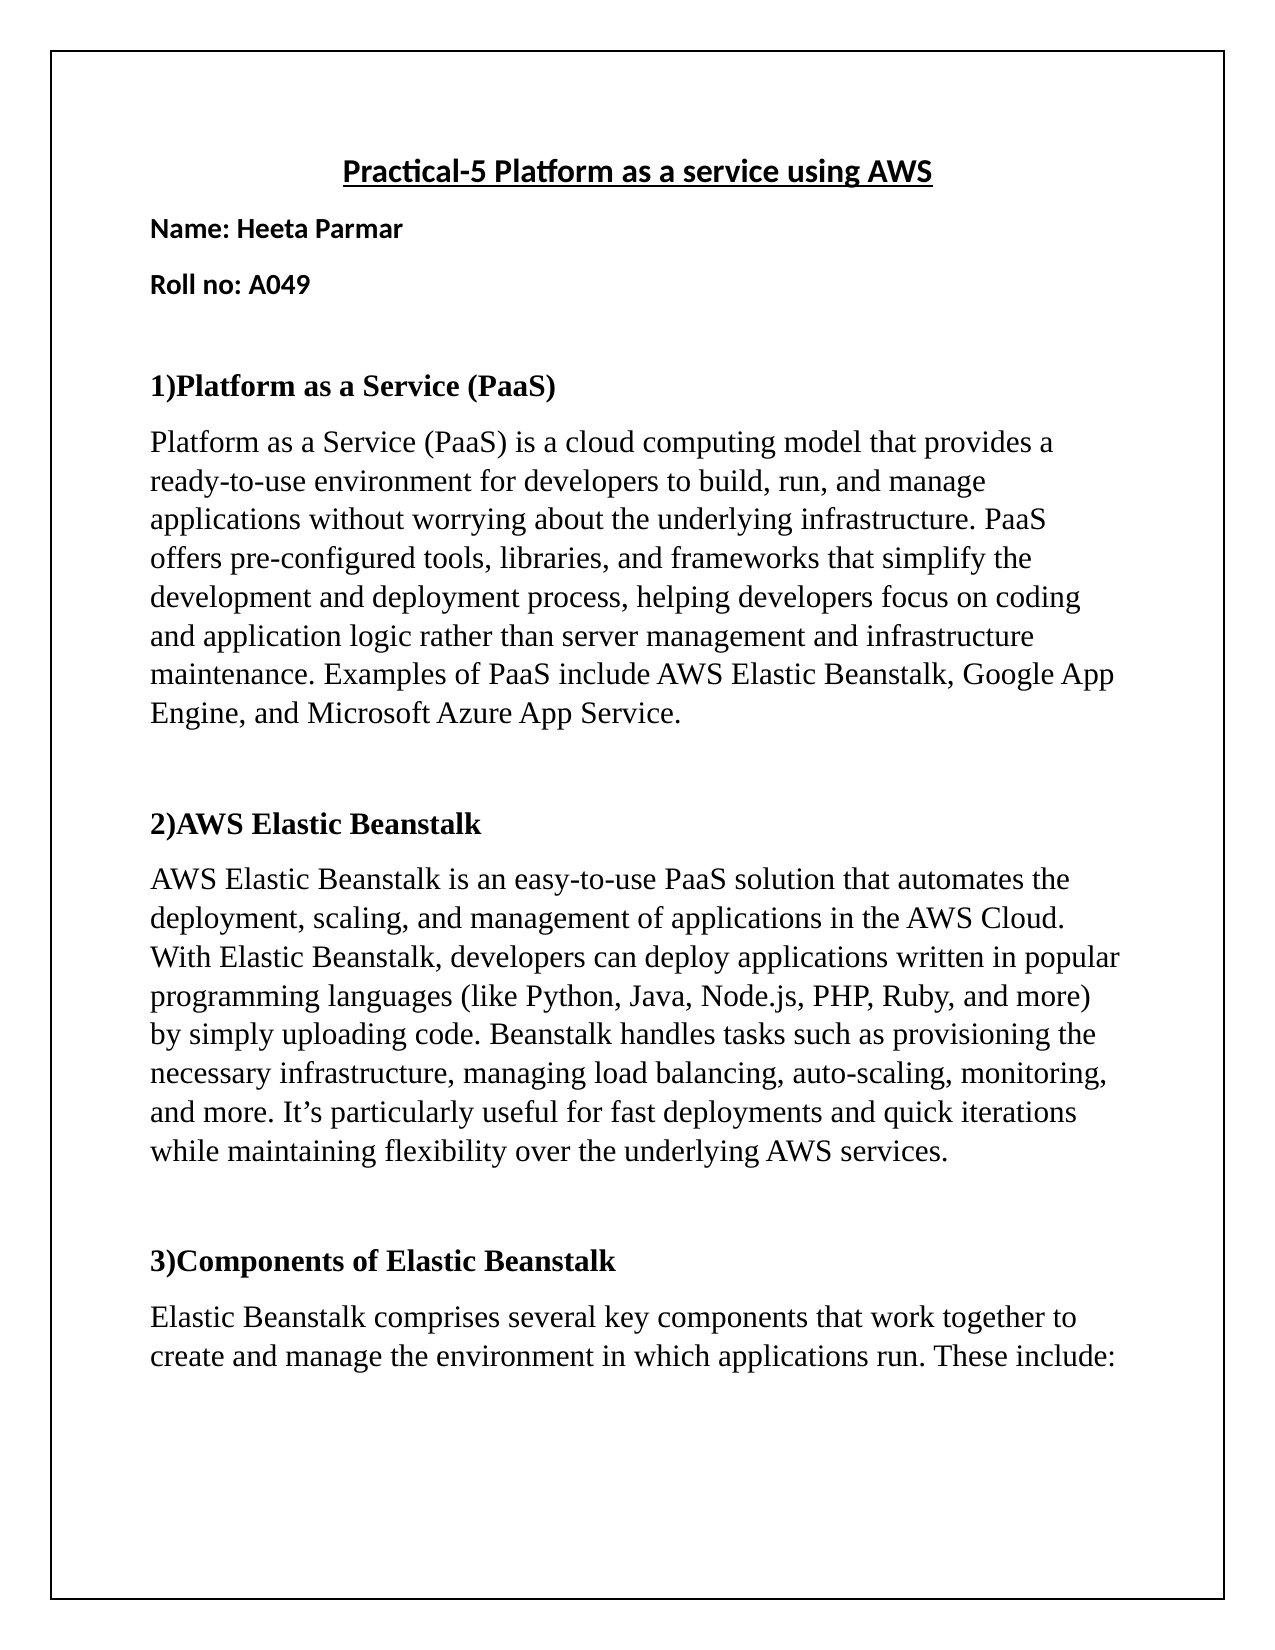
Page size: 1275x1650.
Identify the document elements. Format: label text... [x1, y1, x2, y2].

text 2)AWS Elastic Beanstalk [150, 805, 1125, 841]
text Roll no: A049 [150, 266, 1125, 301]
text Elastic Beanstalk comprises several key components that work together to create and manage the environment in which applications run. These include: [150, 1298, 1125, 1373]
text 3)Components of Elastic Beanstalk [150, 1243, 1125, 1279]
text Name: Heeta Parmar [150, 211, 1125, 246]
text AWS Elastic Beanstalk is an easy-to-use PaaS solution that automates the deployment, scaling, and management of applications in the AWS Cloud. With Elastic Beanstalk, developers can deploy applications written in popular programming languages (like Python, Java, Node.js, PHP, Ruby, and more) by simply uploading code. Beanstalk handles tasks such as provisioning the necessary infrastructure, managing load balancing, auto-scaling, monitoring, and more. It’s particularly useful for fast deployments and quick iterations while maintaining flexibility over the underlying AWS services. [150, 861, 1125, 1168]
text 1)Platform as a Service (PaaS) [150, 368, 1125, 404]
text Platform as a Service (PaaS) is a cloud computing model that provides a ready-to-use environment for developers to build, run, and manage applications without worrying about the underlying infrastructure. PaaS offers pre-configured tools, libraries, and frameworks that simplify the development and deployment process, helping developers focus on coding and application logic rather than server management and infrastructure maintenance. Examples of PaaS include AWS Elastic Beanstalk, Google App Engine, and Microsoft Azure App Service. [150, 423, 1125, 730]
text Practical-5 Platform as a service using AWS [150, 150, 1125, 191]
